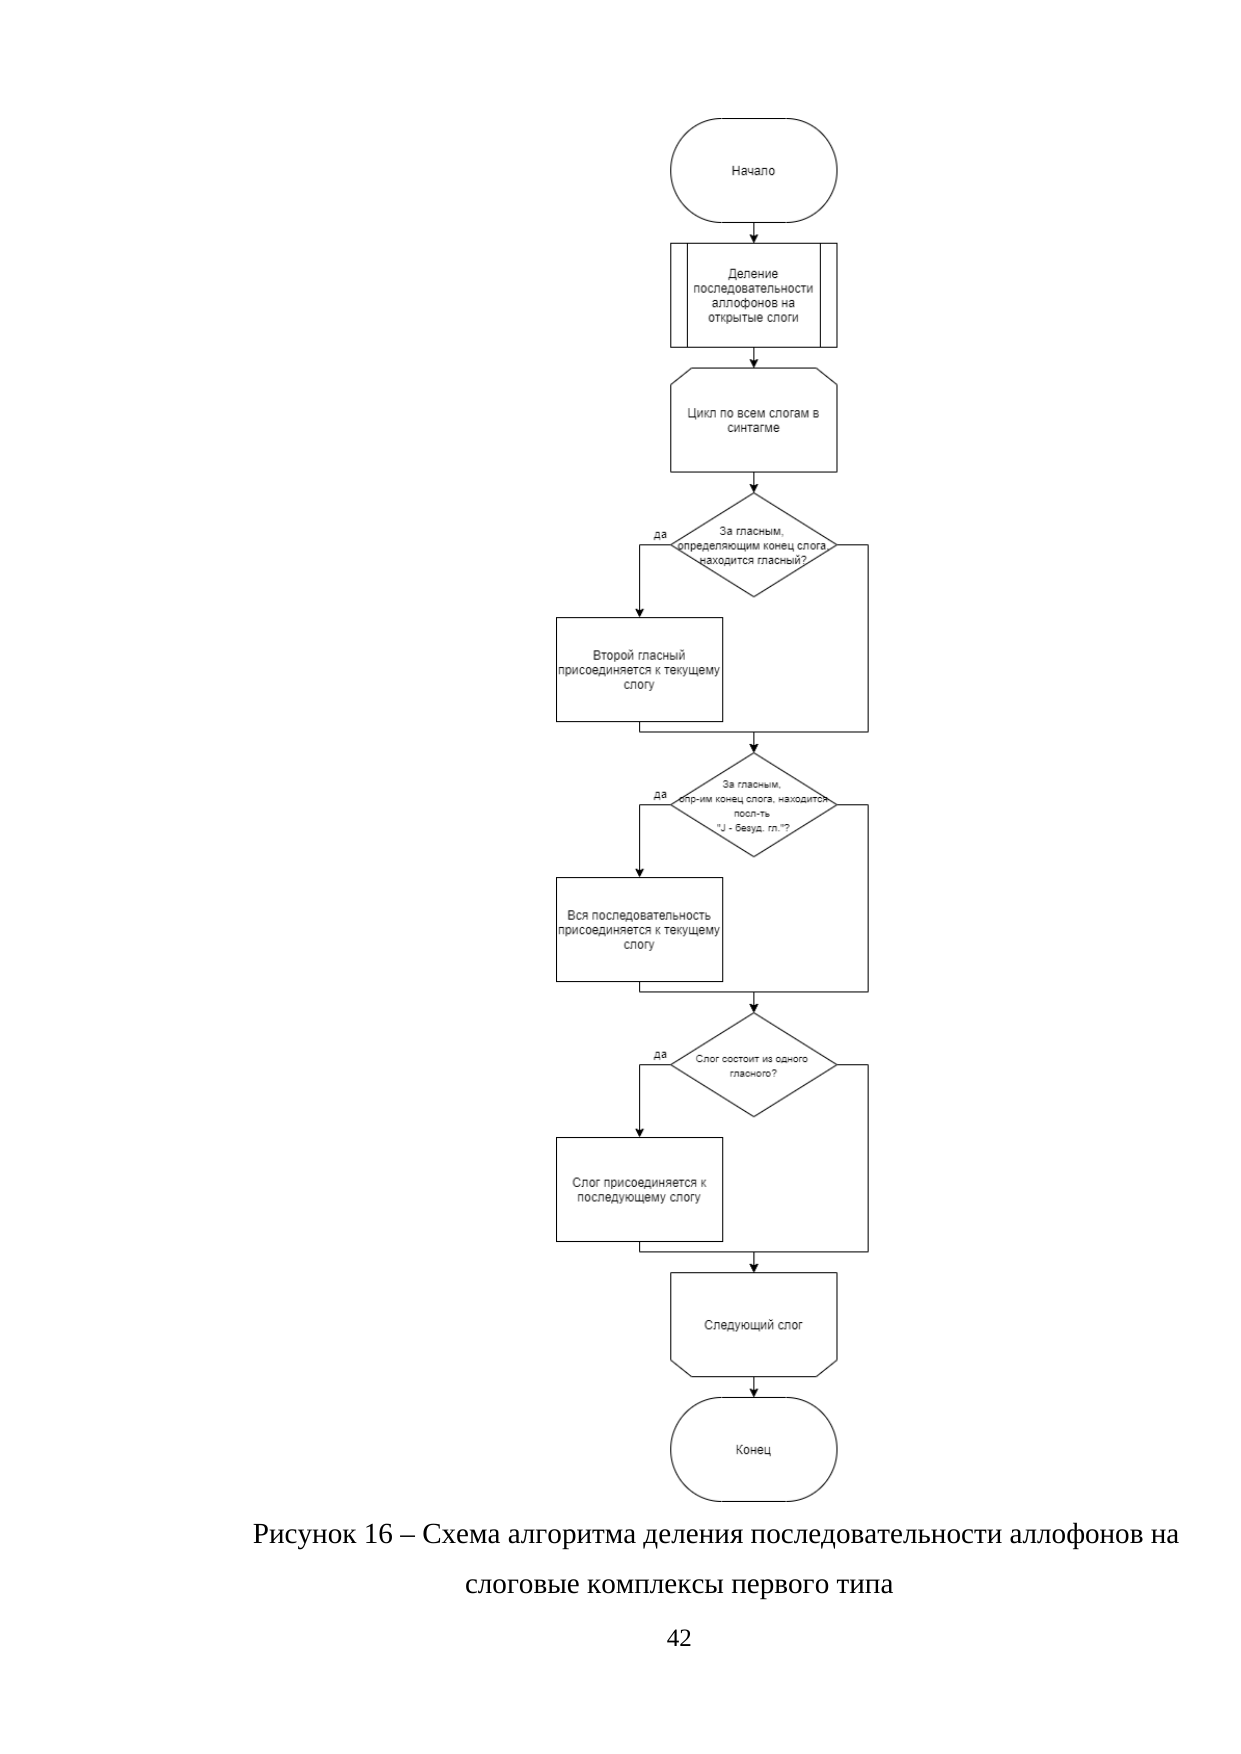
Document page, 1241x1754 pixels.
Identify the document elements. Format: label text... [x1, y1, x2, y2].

picture [556, 118, 877, 1502]
text Рисунок 16 – Схема алгоритма деления последовательности аллофонов на слоговые комплексы первого типа [177, 1516, 1181, 1600]
